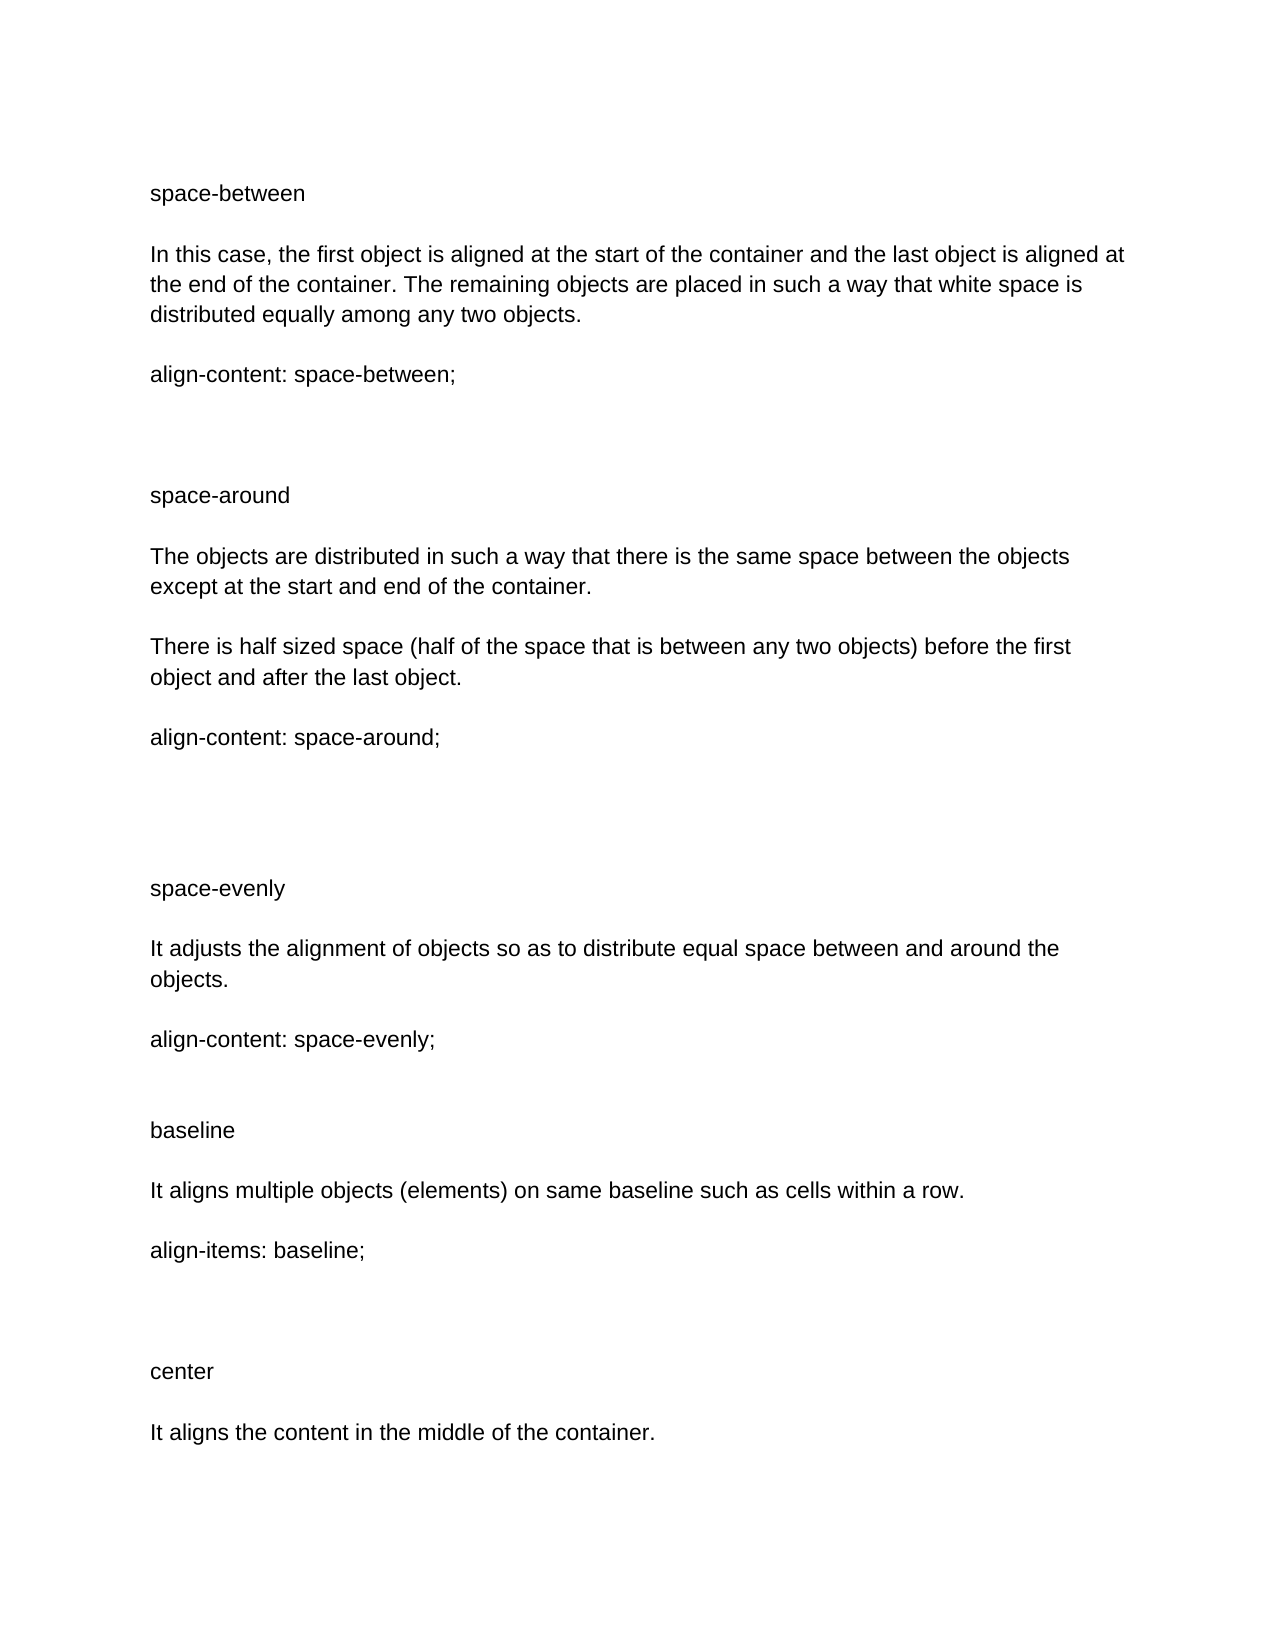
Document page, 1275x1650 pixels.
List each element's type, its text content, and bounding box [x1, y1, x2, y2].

text baseline [150, 1117, 1125, 1143]
text It aligns multiple objects (elements) on same baseline such as cells within a row. [150, 1177, 1125, 1203]
text It adjusts the alignment of objects so as to distribute equal space between and around the objects. [150, 935, 1125, 992]
text space-evenly [150, 875, 1125, 901]
text align-content: space-between; [150, 361, 1125, 388]
text The objects are distributed in such a way that there is the same space between the objects except at the start and end of the container. [150, 543, 1125, 599]
text There is half sized space (half of the space that is between any two objects) before the first object and after the last object. [150, 633, 1125, 690]
text space-between [150, 180, 1125, 207]
text It aligns the content in the middle of the container. [150, 1419, 1125, 1445]
text align-content: space-evenly; [150, 1026, 1125, 1052]
text space-around [150, 482, 1125, 509]
text align-content: space-around; [150, 724, 1125, 750]
text center [150, 1358, 1125, 1385]
text In this case, the first object is aligned at the start of the container and the last object is aligned at the end of the container. The remaining objects are placed in such a way that white space is distributed equally among any two objects. [150, 241, 1125, 327]
text align-items: baseline; [150, 1237, 1125, 1264]
